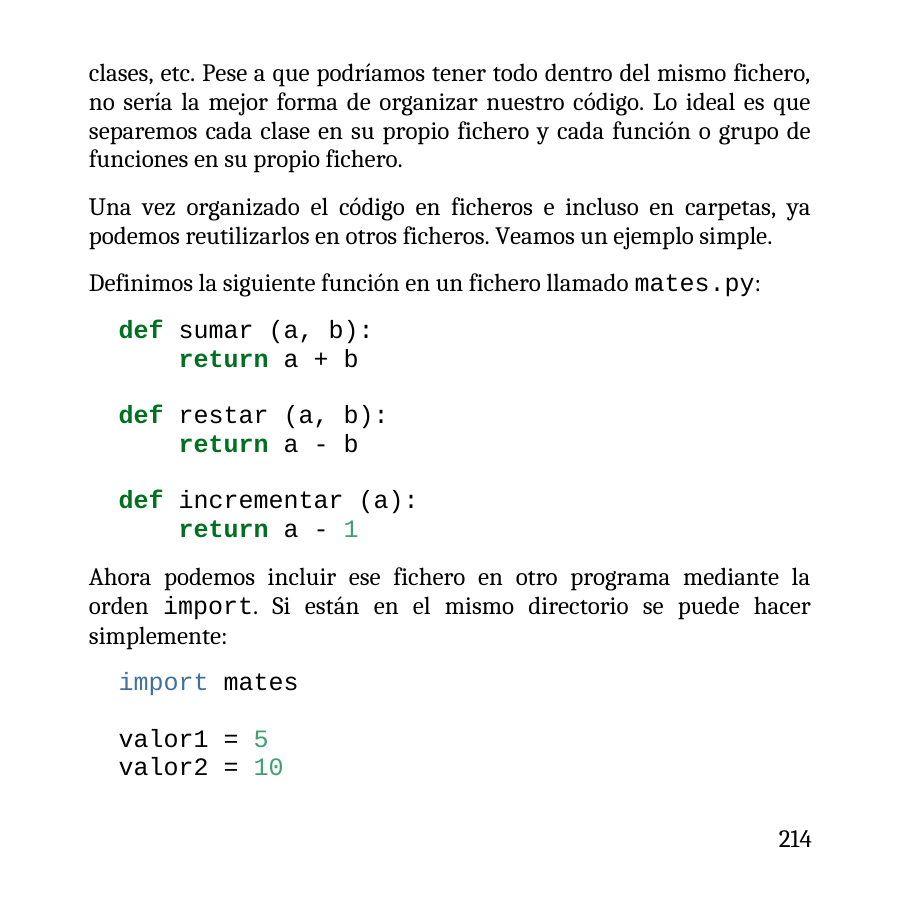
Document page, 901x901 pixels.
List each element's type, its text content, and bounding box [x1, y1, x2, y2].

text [89, 59, 811, 174]
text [118, 669, 811, 811]
text def sumar (a, b): return a + b def restar (a, b): return a - b def incrementar (a): return a - 1 [118, 318, 811, 544]
text Definimos la siguiente función en un fichero llamado mates.py: [89, 269, 811, 299]
text Una vez organizado el código en ficheros e incluso en carpetas, ya podemos reutilizarlos en otros ficheros. Veamos un ejemplo simple. [89, 193, 811, 250]
text Ahora podemos incluir ese fichero en otro programa mediante la orden import. Si están en el mismo directorio se puede hacer simplemente: [89, 563, 811, 651]
